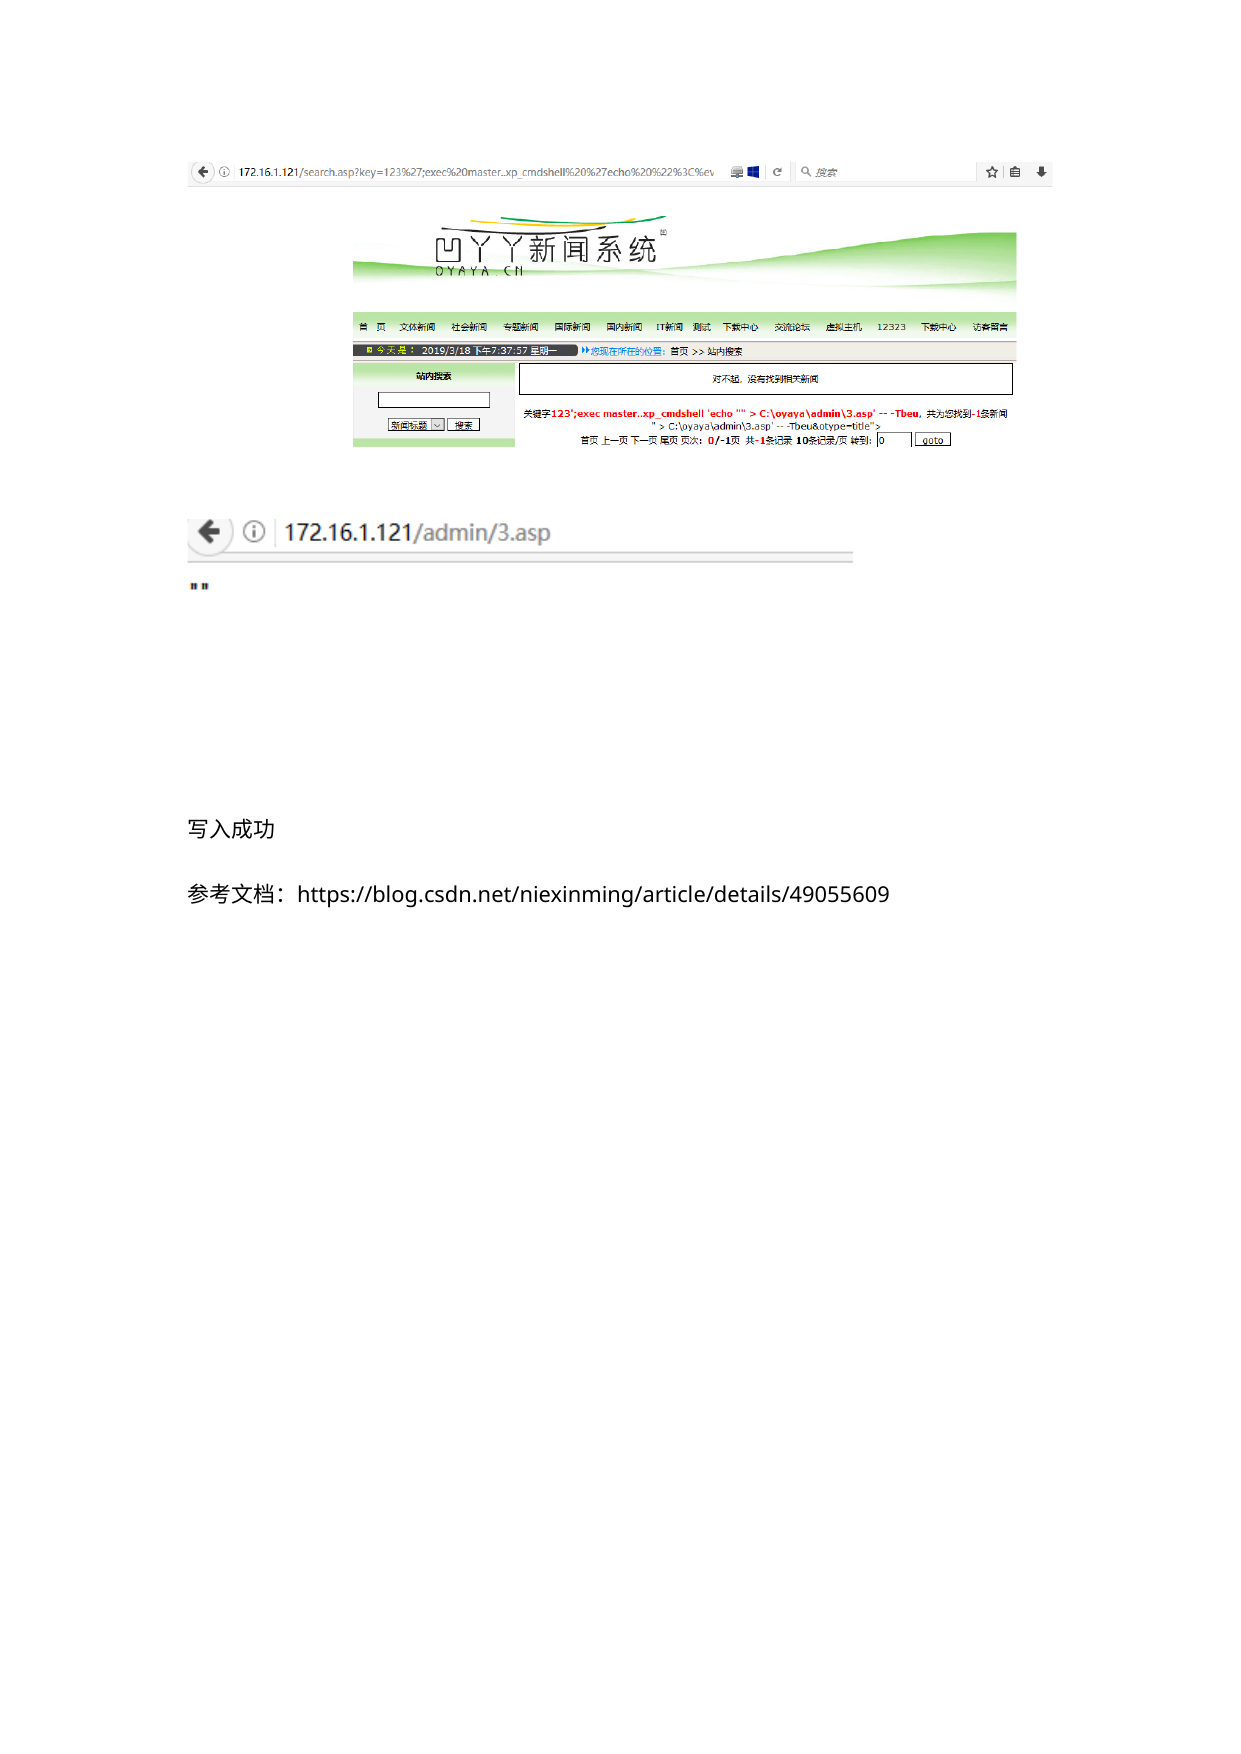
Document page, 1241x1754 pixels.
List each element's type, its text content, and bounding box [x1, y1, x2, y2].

picture [187, 162, 1053, 447]
picture [187, 519, 853, 761]
text 参考文档：https://blog.csdn.net/niexinming/article/details/49055609 [187, 877, 1053, 909]
text 写入成功 [187, 812, 1053, 844]
